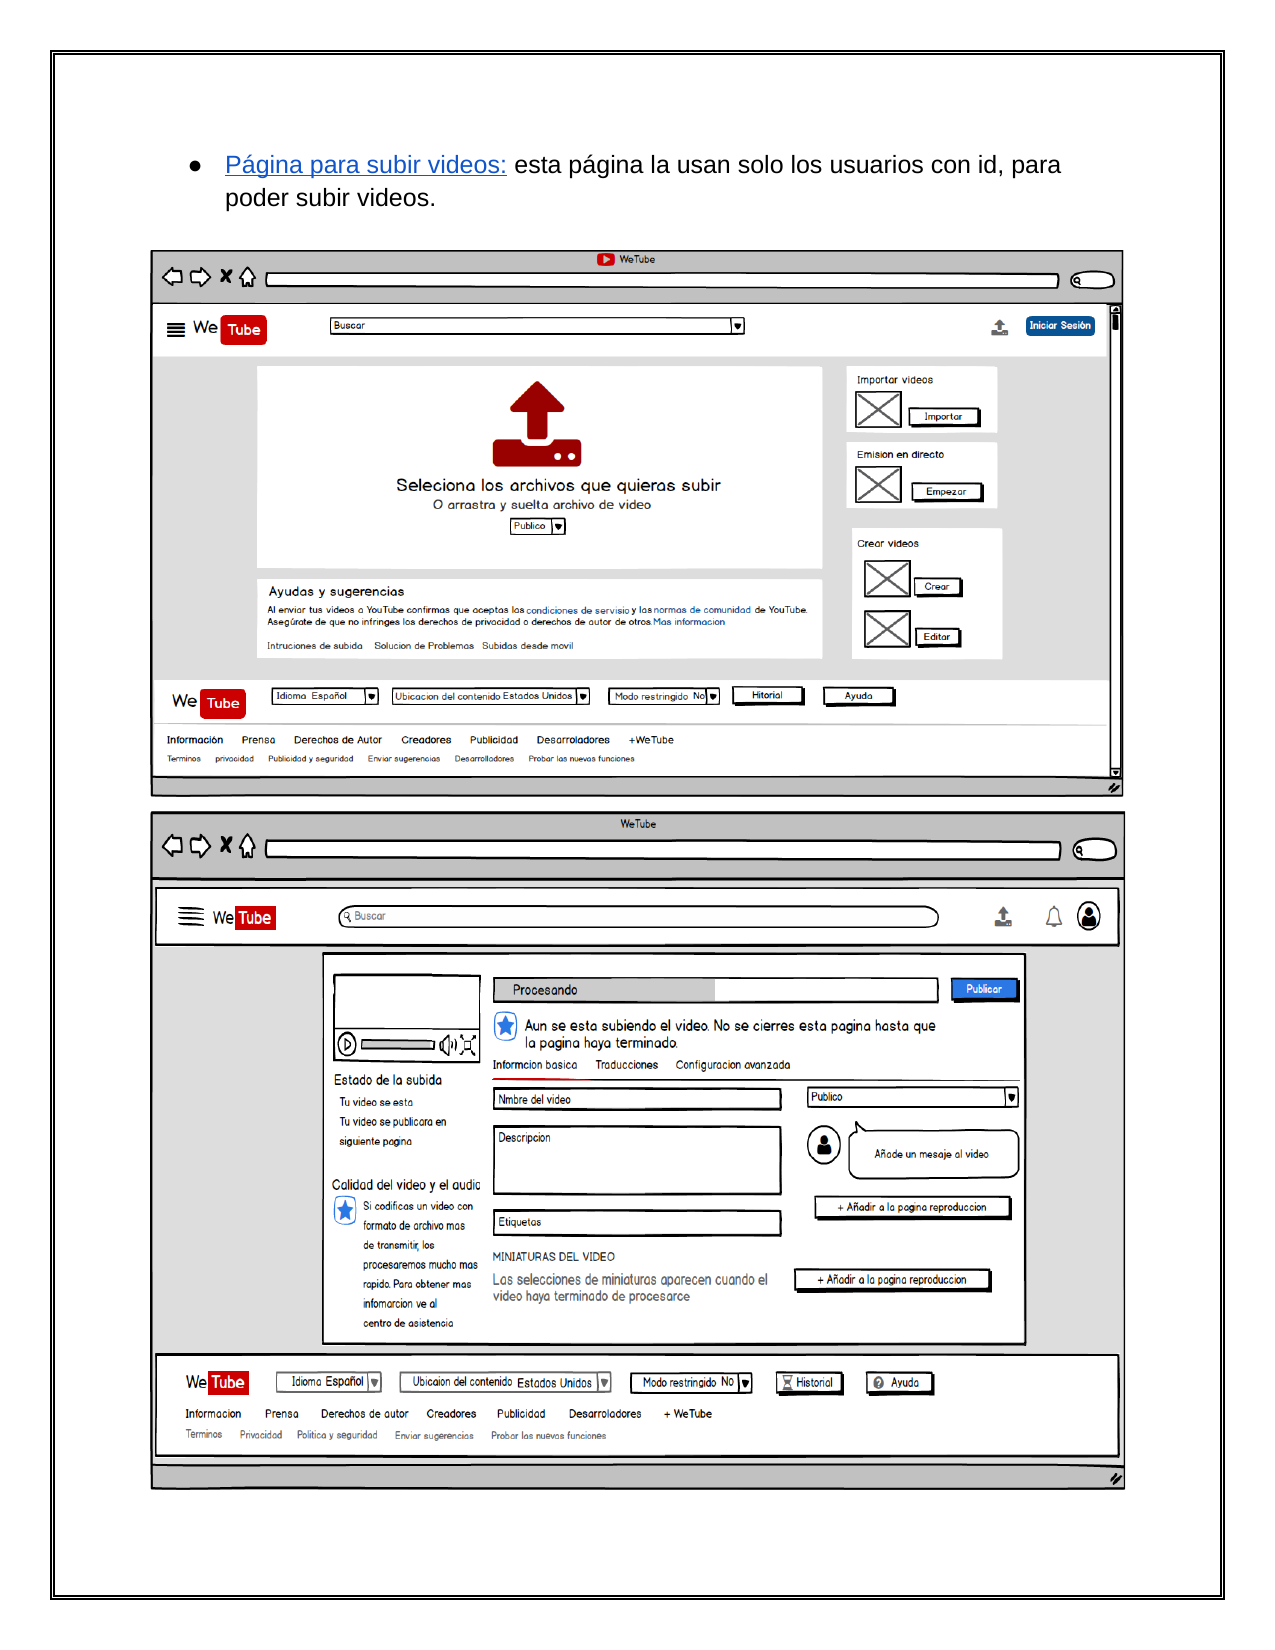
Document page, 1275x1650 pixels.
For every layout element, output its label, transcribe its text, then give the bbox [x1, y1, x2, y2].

list Página para subir videos: esta página la usan solo los usuarios con id, para poder subir videos. [187, 150, 1125, 212]
picture [150, 250, 1124, 797]
picture [150, 811, 1125, 1490]
